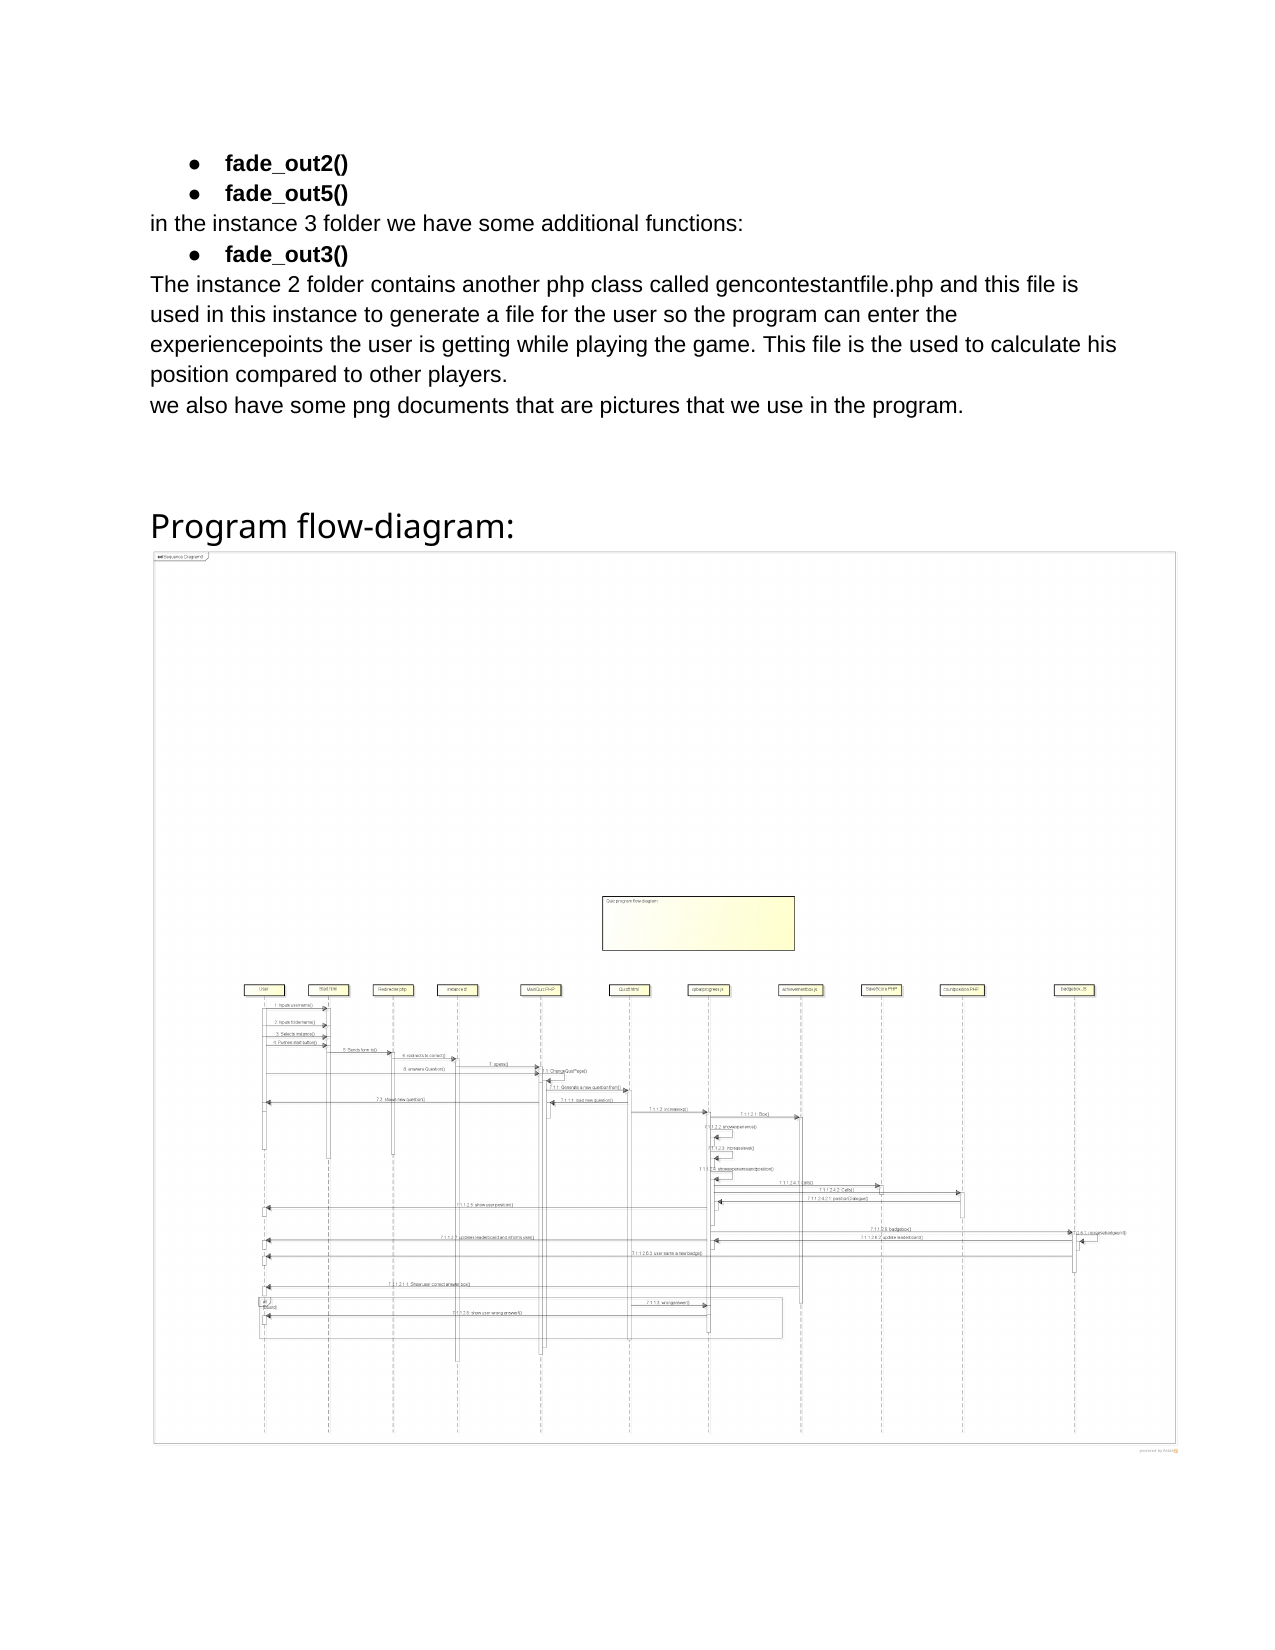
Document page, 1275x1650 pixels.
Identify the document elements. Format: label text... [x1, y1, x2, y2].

list fade_out2() [187, 150, 1125, 176]
text in the instance 3 folder we have some additional functions: [150, 210, 1125, 237]
picture [150, 548, 1179, 1454]
subtitle Program flow-diagram: [150, 503, 1125, 548]
list fade_out5() [187, 180, 1125, 207]
text The instance 2 folder contains another php class called gencontestantfile.php and this file is used in this instance to generate a file for the user so the program can enter the experiencepoints the user is getting while playing the game. This file is the used to calculate his position compared to other players. [150, 271, 1125, 388]
text we also have some png documents that are pictures that we use in the program. [150, 392, 1125, 418]
list fade_out3() [187, 241, 1125, 267]
